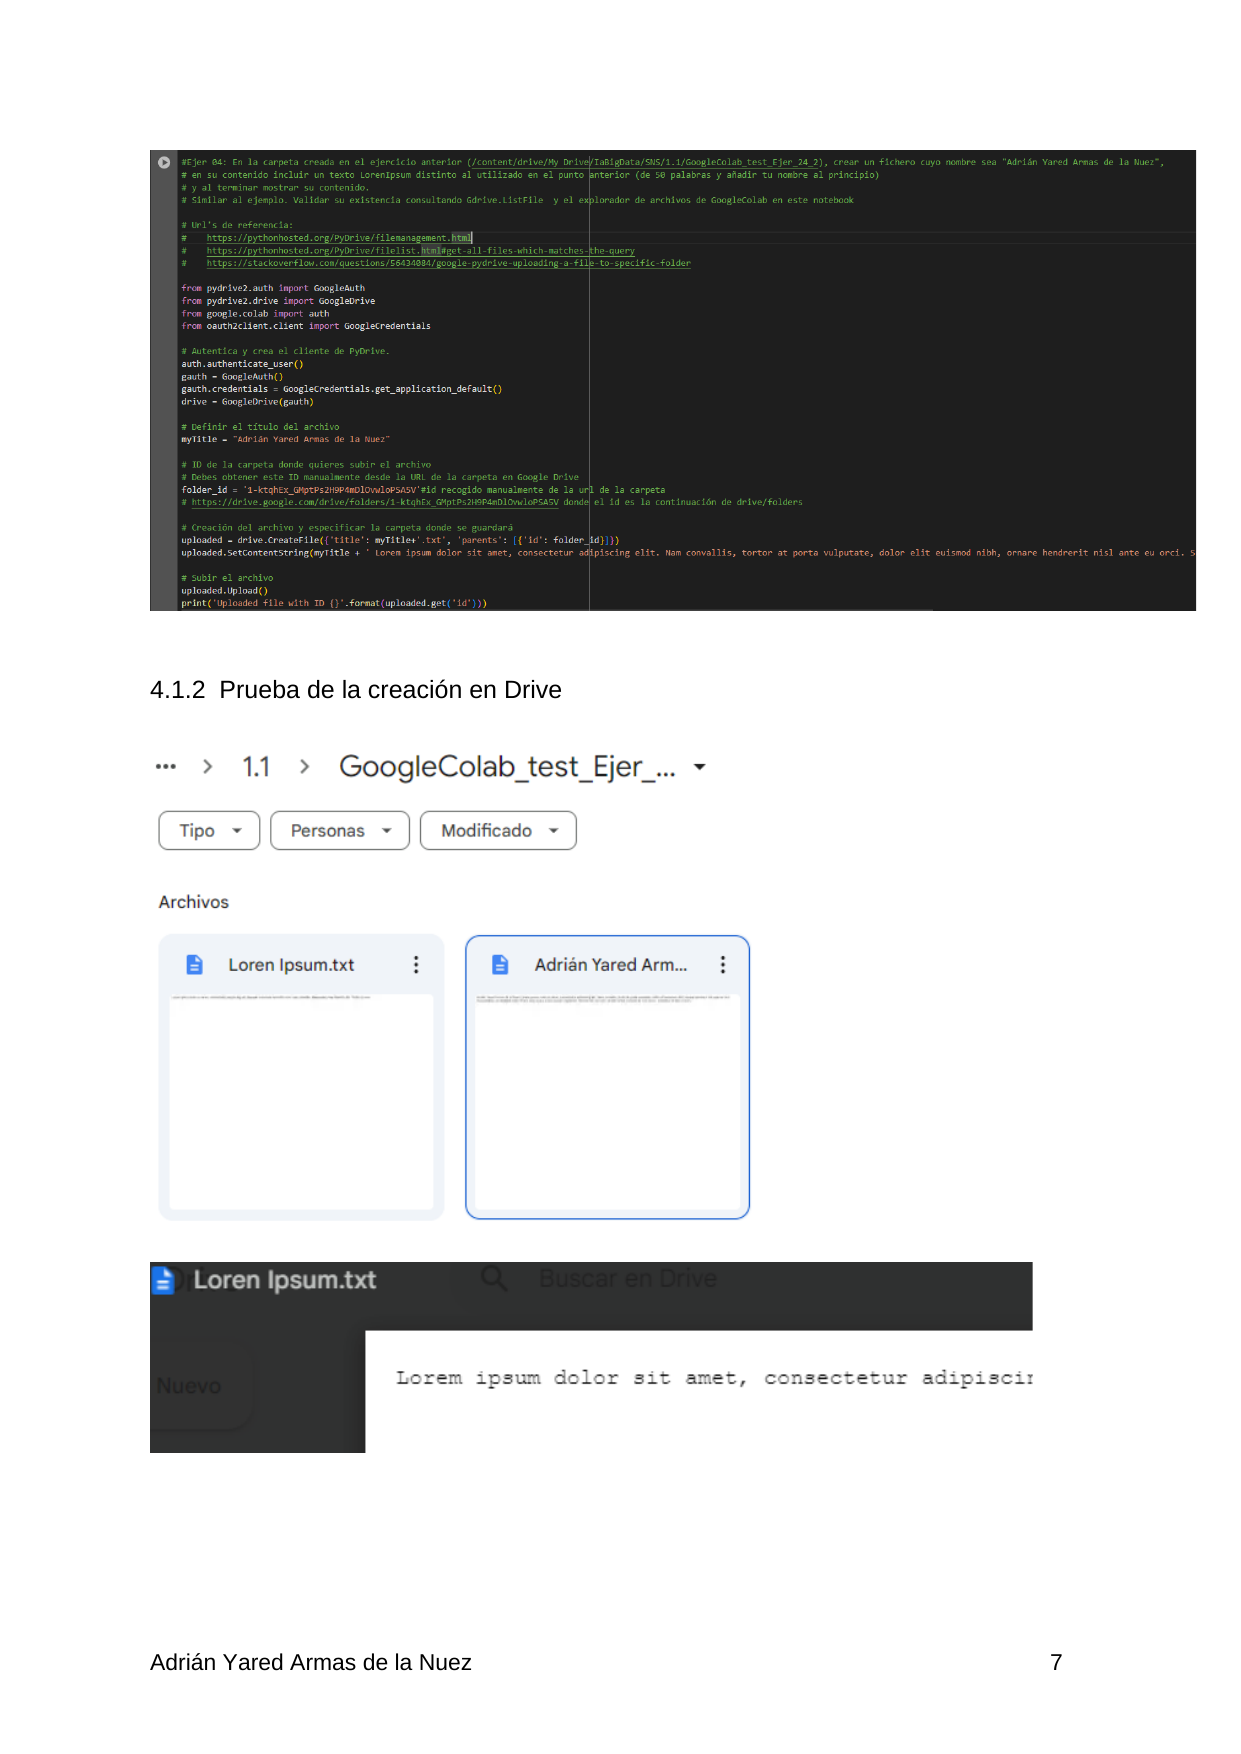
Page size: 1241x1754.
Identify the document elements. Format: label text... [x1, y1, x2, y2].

picture [150, 1262, 1033, 1453]
picture [150, 150, 1197, 611]
text 4.1.2 Prueba de la creación en Drive [150, 675, 1090, 703]
picture [150, 738, 825, 1259]
